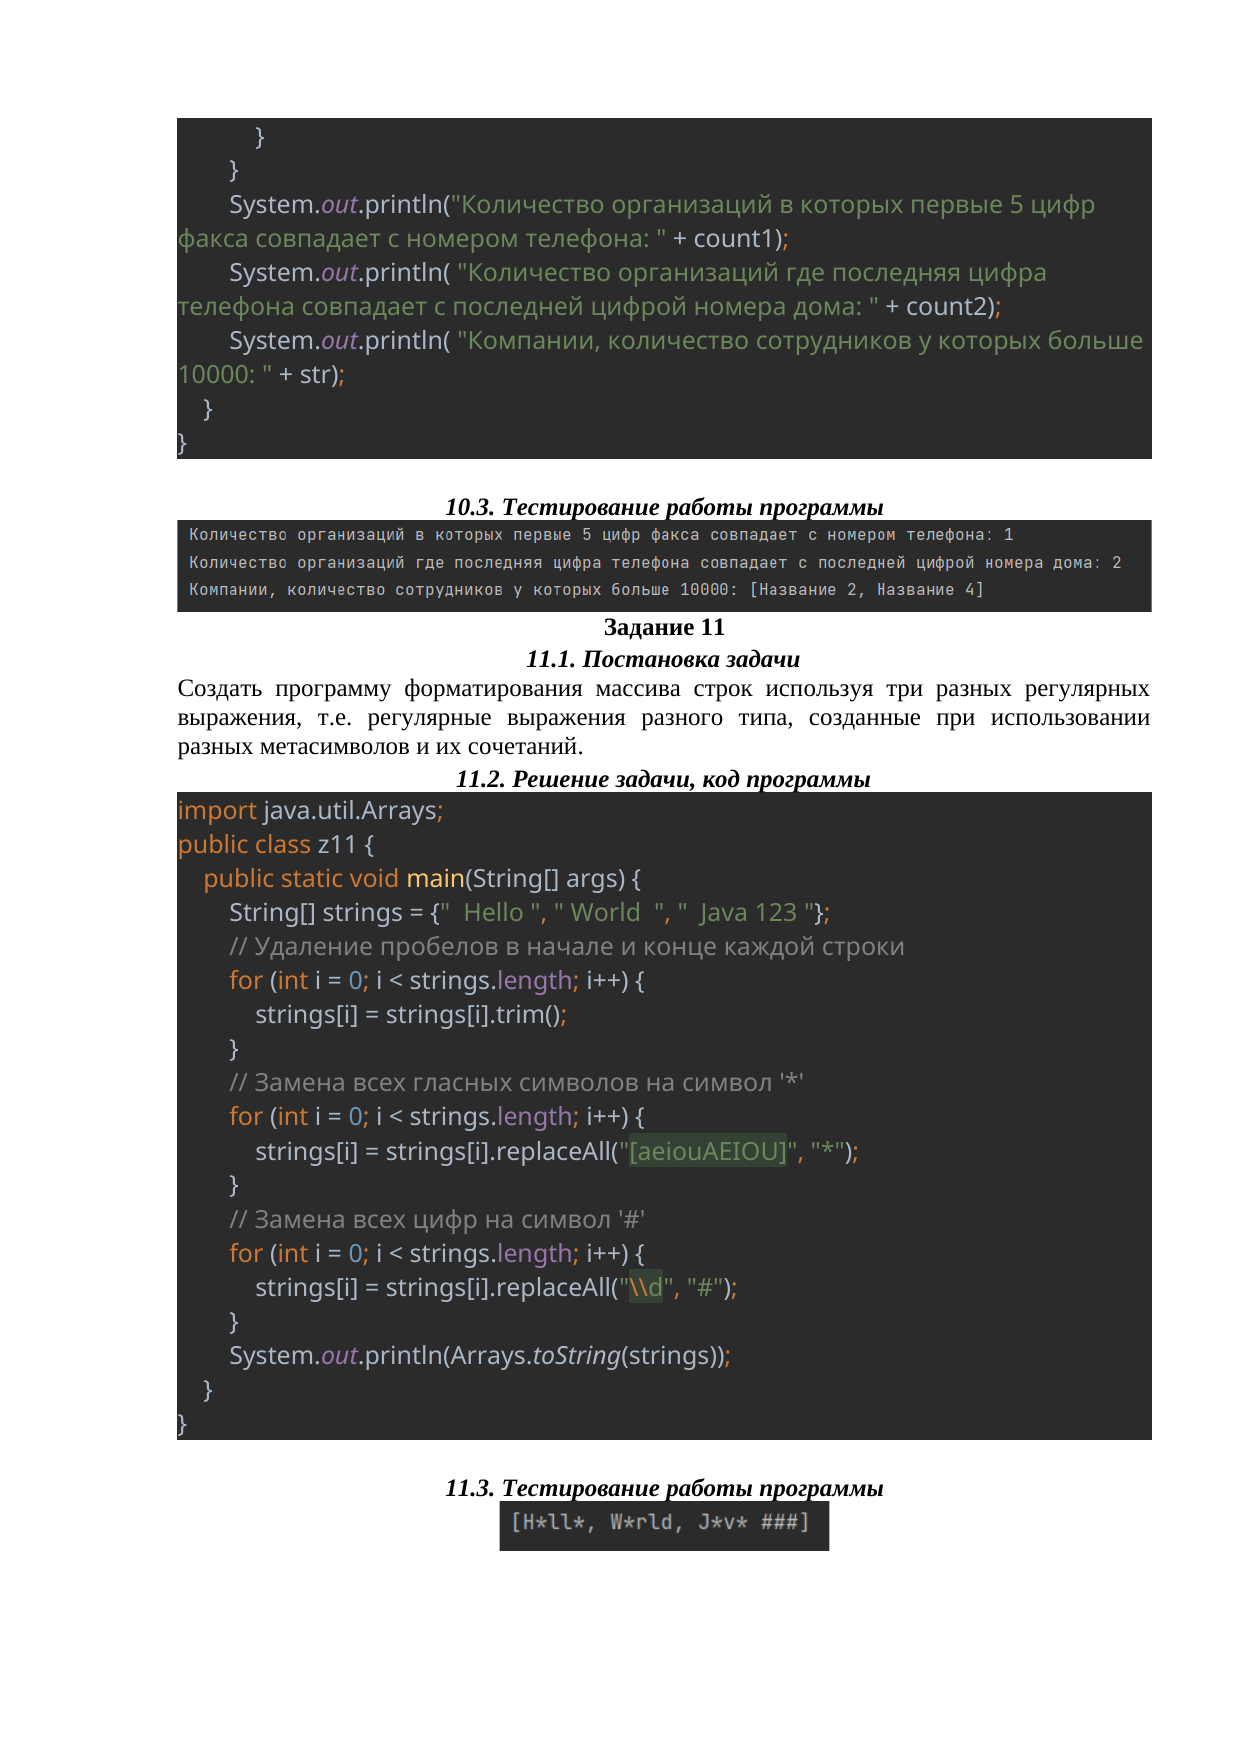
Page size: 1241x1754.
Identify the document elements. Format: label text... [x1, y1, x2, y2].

picture [499, 1501, 830, 1551]
text import java.util.Arrays; public class z11 { public static void main(String[] args) { String[] strings = {" Hello ", " World ", " Java 123 "}; // Удаление пробелов в начале и конце каждой строки for (int i = 0; i < strings.length; i++) { strings[i] = strings[i].trim(); } // Замена всех гласных символов на символ '*' for (int i = 0; i < strings.length; i++) { strings[i] = strings[i].replaceAll("[aeiouAEIOU]", "*"); } // Замена всех цифр на символ '#' for (int i = 0; i < strings.length; i++) { strings[i] = strings[i].replaceAll("\\d", "#"); } System.out.println(Arrays.toString(strings)); } } [177, 792, 1152, 1440]
text Создать программу форматирования массива строк используя три разных регулярных выражения, т.е. регулярные выражения разного типа, созданные при использовании разных метасимволов и их сочетаний. [177, 673, 1152, 759]
subtitle 11.2. Решение задачи, код программы [177, 764, 1152, 792]
subtitle 10.3. Тестирование работы программы [177, 492, 1152, 520]
subtitle Задание 11 [177, 612, 1152, 640]
subtitle 11.3. Тестирование работы программы [177, 1473, 1152, 1501]
subtitle 11.1. Постановка задачи [177, 644, 1152, 673]
picture [177, 520, 1152, 612]
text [177, 118, 1152, 459]
